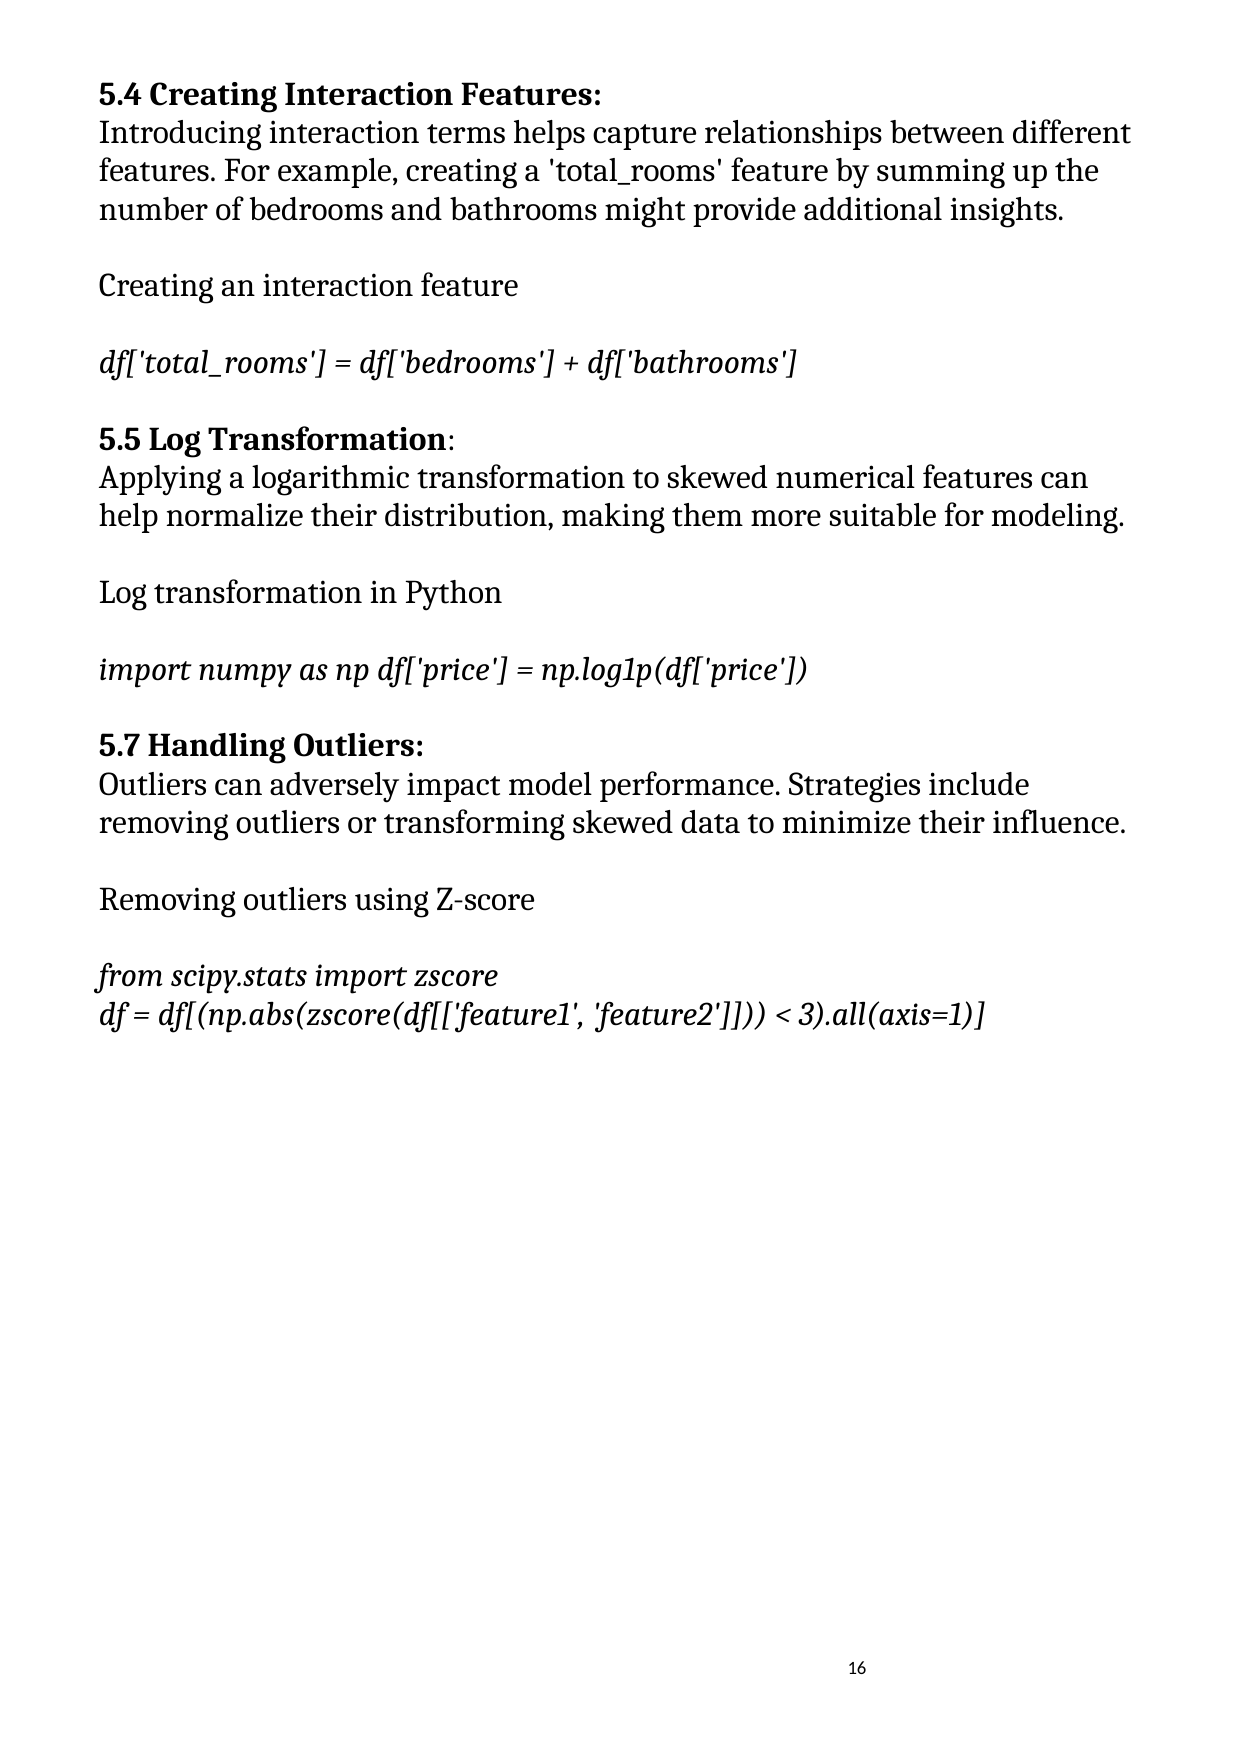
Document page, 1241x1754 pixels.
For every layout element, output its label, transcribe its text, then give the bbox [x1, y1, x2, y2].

text 5.4 Creating Interaction Features: [99, 75, 1147, 113]
text df['total_rooms'] = df['bedrooms'] + df['bathrooms'] [99, 343, 1147, 382]
text from scipy.stats import zscore [99, 957, 1147, 995]
text Outliers can adversely impact model performance. Strategies include removing outliers or transforming skewed data to minimize their influence. [99, 765, 1147, 842]
list Creating an interaction feature [99, 267, 1147, 305]
text Introducing interaction terms helps capture relationships between different features. For example, creating a 'total_rooms' feature by summing up the number of bedrooms and bathrooms might provide additional insights. [99, 113, 1147, 228]
list Log transformation in Python [99, 573, 1147, 612]
list Removing outliers using Z-score [99, 880, 1147, 918]
text Applying a logarithmic transformation to skewed numerical features can help normalize their distribution, making them more suitable for modeling. [99, 458, 1147, 535]
text 5.7 Handling Outliers: [99, 727, 1147, 765]
text 5.5 Log Transformation: [99, 420, 1147, 458]
text df = df[(np.abs(zscore(df[['feature1', 'feature2']])) < 3).all(axis=1)] [99, 995, 1147, 1033]
text import numpy as np df['price'] = np.log1p(df['price']) [99, 650, 1147, 688]
